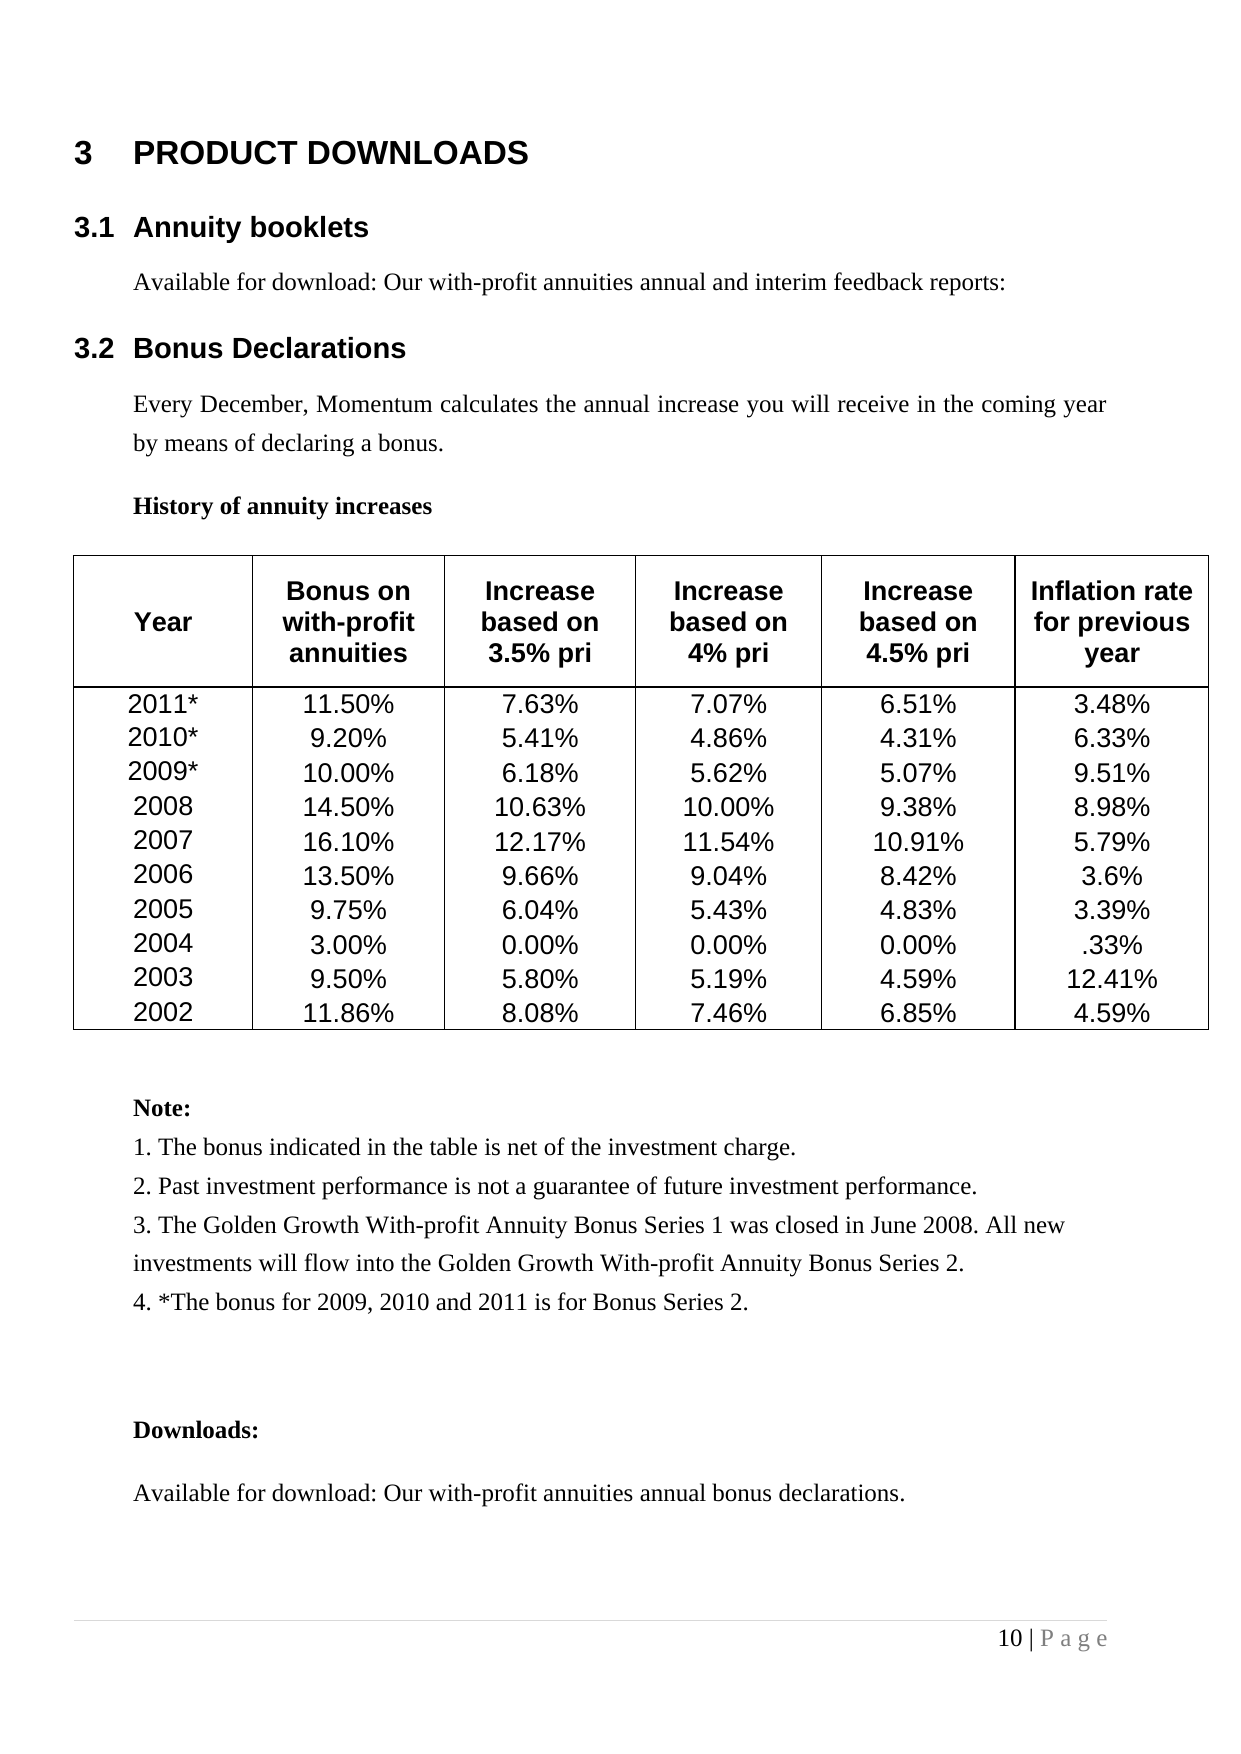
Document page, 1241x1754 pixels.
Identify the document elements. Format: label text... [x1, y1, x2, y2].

table_header Year [74, 556, 252, 686]
subtitle Annuity booklets [74, 210, 1107, 243]
table_cell 9.38% [822, 788, 1014, 822]
table_cell 4.31% [822, 719, 1014, 754]
table_cell 3.00% [253, 926, 444, 960]
table_cell 6.04% [445, 891, 635, 926]
table_cell 2004 [74, 926, 252, 960]
subtitle Available for download: Our with-profit annuities annual and interim feedback reports: [133, 267, 1107, 296]
table_cell 12.17% [445, 823, 635, 857]
table_cell 11.50% [253, 688, 444, 719]
table_cell 8.98% [1016, 788, 1208, 822]
table_cell 8.42% [822, 857, 1014, 891]
table_header Bonus on with-profit annuities [253, 556, 444, 686]
table_cell 0.00% [445, 926, 635, 960]
table_cell 3.6% [1016, 857, 1208, 891]
table_cell 6.51% [822, 688, 1014, 719]
table_cell 8.08% [445, 994, 635, 1029]
table_cell 3.39% [1016, 891, 1208, 926]
table_cell 10.00% [636, 788, 821, 822]
table_cell 11.54% [636, 823, 821, 857]
subtitle Note: 1. The bonus indicated in the table is net of the investment charge. 2. Past investment performance is not a guarantee of future investment performance. 3. The Golden Growth With-profit Annuity Bonus Series 1 was closed in June 2008. All new investments will flow into the Golden Growth With-profit Annuity Bonus Series 2. 4. *The bonus for 2009, 2010 and 2011 is for Bonus Series 2. [133, 1093, 1107, 1316]
table_cell 7.63% [445, 688, 635, 719]
table_header Increase based on 4.5% pri [822, 556, 1014, 686]
table_header Increase based on 4% pri [636, 556, 821, 686]
table_cell 9.50% [253, 960, 444, 994]
table_cell 5.62% [636, 754, 821, 788]
table_cell 10.63% [445, 788, 635, 822]
table_cell 2005 [74, 891, 252, 926]
table_header Inflation rate for previous year [1016, 556, 1208, 686]
table_cell 2011* [74, 688, 252, 719]
table_cell 2010* [74, 719, 252, 754]
subtitle Available for download: Our with-profit annuities annual bonus declarations. [133, 1478, 1107, 1507]
table_cell 9.20% [253, 719, 444, 754]
subtitle Every December, Momentum calculates the annual increase you will receive in the coming year by means of declaring a bonus. [133, 389, 1107, 456]
table_cell 4.86% [636, 719, 821, 754]
table_cell 6.85% [822, 994, 1014, 1029]
table_cell 10.00% [253, 754, 444, 788]
table_cell 4.83% [822, 891, 1014, 926]
table_cell 13.50% [253, 857, 444, 891]
table_cell 5.80% [445, 960, 635, 994]
subtitle Downloads: [133, 1415, 1107, 1443]
table_cell 2003 [74, 960, 252, 994]
table_cell 3.48% [1016, 688, 1208, 719]
table_cell 6.33% [1016, 719, 1208, 754]
subtitle History of annuity increases [133, 491, 1107, 520]
table_cell 2008 [74, 788, 252, 822]
table_cell 9.66% [445, 857, 635, 891]
table_cell .33% [1016, 926, 1208, 960]
table_cell 11.86% [253, 994, 444, 1029]
table_header Increase based on 3.5% pri [445, 556, 635, 686]
subtitle Product downloads [74, 133, 1107, 171]
table_cell 5.43% [636, 891, 821, 926]
table_cell 9.51% [1016, 754, 1208, 788]
table_cell 0.00% [822, 926, 1014, 960]
table_cell 0.00% [636, 926, 821, 960]
table_cell 4.59% [822, 960, 1014, 994]
subtitle Bonus Declarations [74, 331, 1107, 365]
table_cell 2007 [74, 823, 252, 857]
table_cell 7.07% [636, 688, 821, 719]
table_cell 7.46% [636, 994, 821, 1029]
table_cell 5.19% [636, 960, 821, 994]
table_cell 5.07% [822, 754, 1014, 788]
table_cell 9.04% [636, 857, 821, 891]
table_cell 5.79% [1016, 823, 1208, 857]
table_cell 9.75% [253, 891, 444, 926]
table_cell 2009* [74, 754, 252, 788]
table_cell 14.50% [253, 788, 444, 822]
table_cell 12.41% [1016, 960, 1208, 994]
table_cell 2002 [74, 994, 252, 1029]
table_cell 4.59% [1016, 994, 1208, 1029]
table_cell 16.10% [253, 823, 444, 857]
table_cell 10.91% [822, 823, 1014, 857]
table_cell 6.18% [445, 754, 635, 788]
table_cell 2006 [74, 857, 252, 891]
table_cell 5.41% [445, 719, 635, 754]
